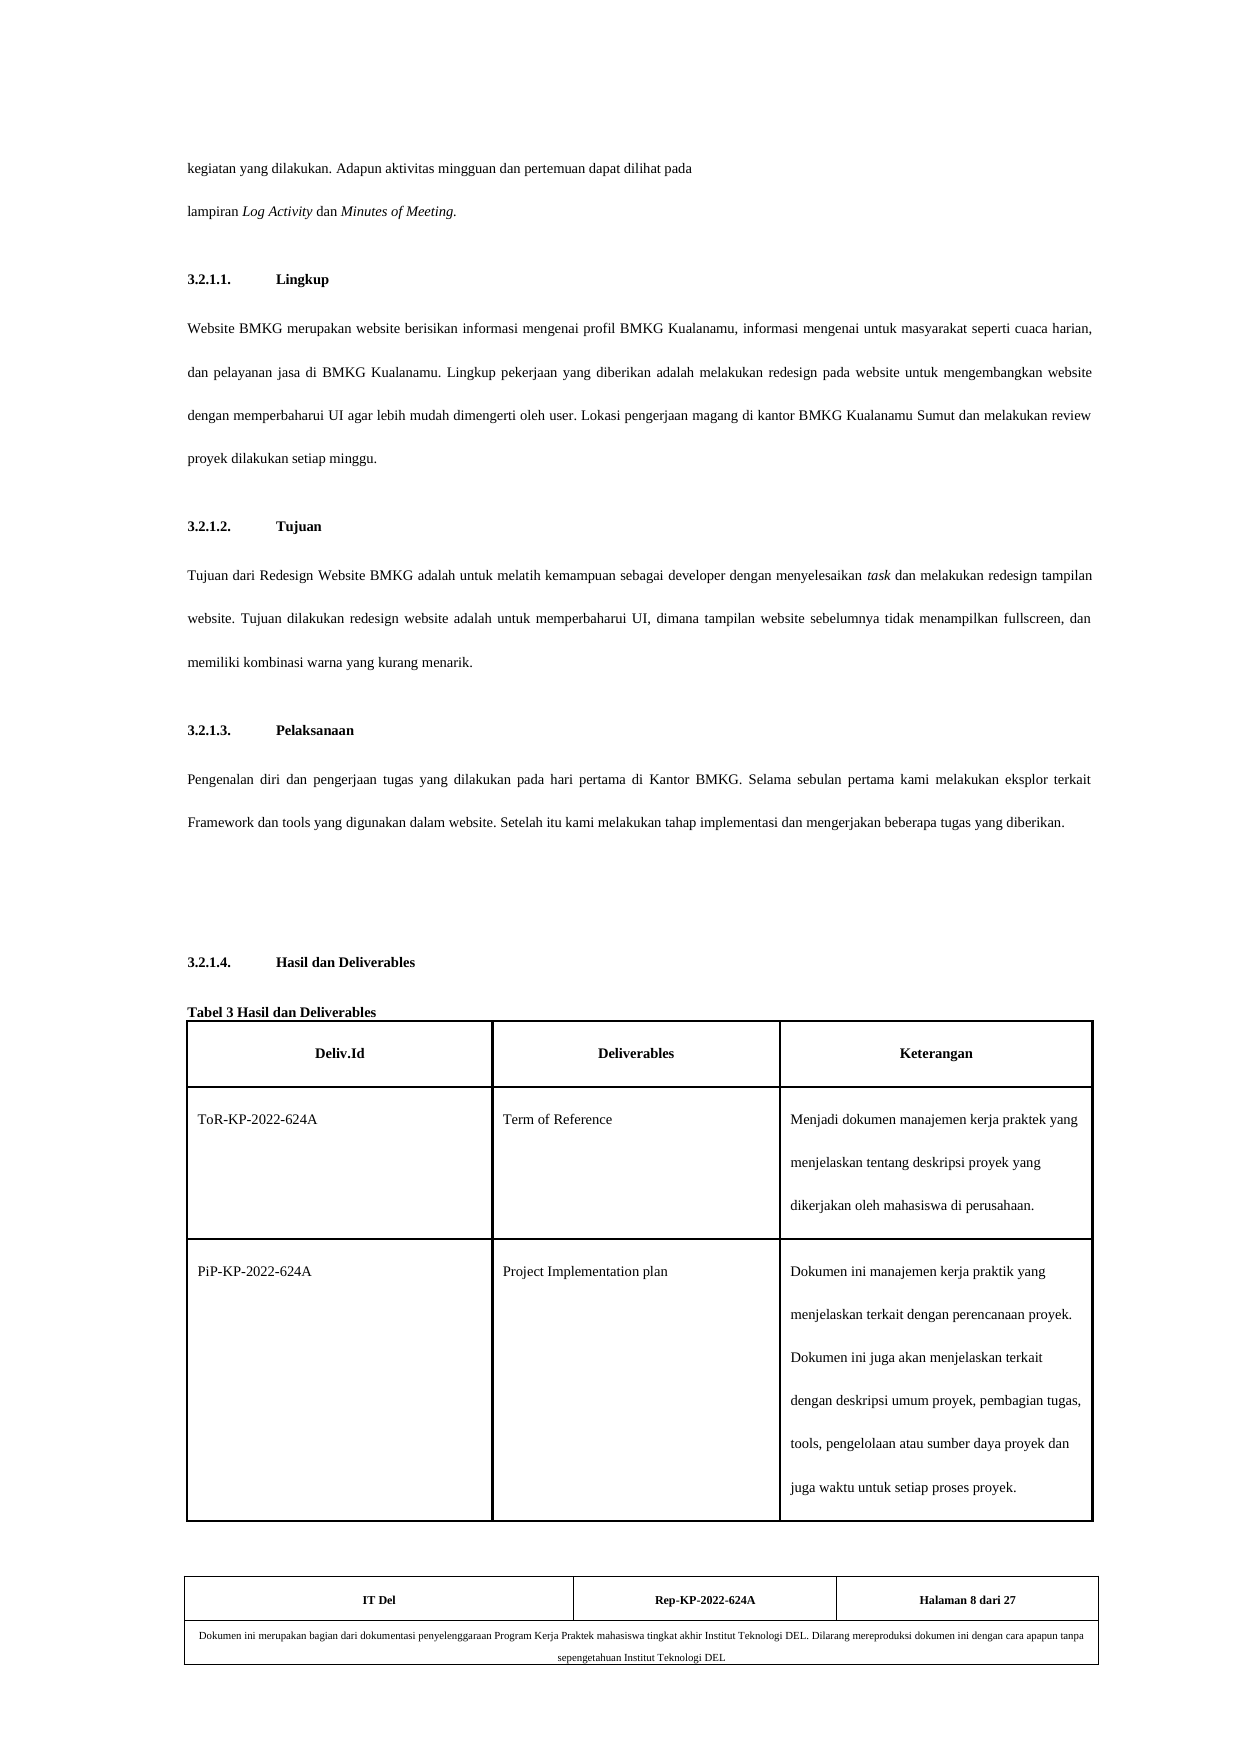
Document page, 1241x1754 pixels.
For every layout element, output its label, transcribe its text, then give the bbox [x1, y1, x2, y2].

text lampiran Log Activity dan Minutes of Meeting. [187, 191, 1092, 219]
table_cell Term of Reference [494, 1088, 779, 1238]
subtitle Hasil dan Deliverables [187, 942, 1092, 971]
table_cell PiP-KP-2022-624A [188, 1240, 491, 1520]
subtitle Lingkup [187, 259, 1092, 288]
table_header Deliverables [494, 1022, 779, 1086]
text kegiatan yang dilakukan. Adapun aktivitas mingguan dan pertemuan dapat dilihat pada [187, 148, 1092, 176]
table_header Keterangan [781, 1022, 1091, 1086]
table_cell Dokumen ini manajemen kerja praktik yang menjelaskan terkait dengan perencanaan proyek. Dokumen ini juga akan menjelaskan terkait dengan deskripsi umum proyek, pembagian tugas, tools, pengelolaan atau sumber daya proyek dan juga waktu untuk setiap proses proyek. [781, 1240, 1091, 1520]
table_cell ToR-KP-2022-624A [188, 1088, 491, 1238]
text Tujuan dari Redesign Website BMKG adalah untuk melatih kemampuan sebagai developer dengan menyelesaikan task dan melakukan redesign tampilan website. Tujuan dilakukan redesign website adalah untuk memperbaharui UI, dimana tampilan website sebelumnya tidak menampilkan fullscreen, dan memiliki kombinasi warna yang kurang menarik. [187, 555, 1092, 670]
subtitle Pelaksanaan [187, 709, 1092, 738]
text Tabel Hasil dan Deliverables [187, 991, 1092, 1020]
text Pengenalan diri dan pengerjaan tugas yang dilakukan pada hari pertama di Kantor BMKG. Selama sebulan pertama kami melakukan eksplor terkait Framework dan tools yang digunakan dalam website. Setelah itu kami melakukan tahap implementasi dan mengerjakan beberapa tugas yang diberikan. [187, 759, 1092, 831]
table_header Deliv.Id [188, 1022, 491, 1086]
text Website BMKG merupakan website berisikan informasi mengenai profil BMKG Kualanamu, informasi mengenai untuk masyarakat seperti cuaca harian, dan pelayanan jasa di BMKG Kualanamu. Lingkup pekerjaan yang diberikan adalah melakukan redesign pada website untuk mengembangkan website dengan memperbaharui UI agar lebih mudah dimengerti oleh user. Lokasi pengerjaan magang di kantor BMKG Kualanamu Sumut dan melakukan review proyek dilakukan setiap minggu. [187, 308, 1092, 466]
table_cell Menjadi dokumen manajemen kerja praktek yang menjelaskan tentang deskripsi proyek yang dikerjakan oleh mahasiswa di perusahaan. [781, 1088, 1091, 1238]
subtitle Tujuan [187, 506, 1092, 534]
table_cell Project Implementation plan [494, 1240, 779, 1520]
